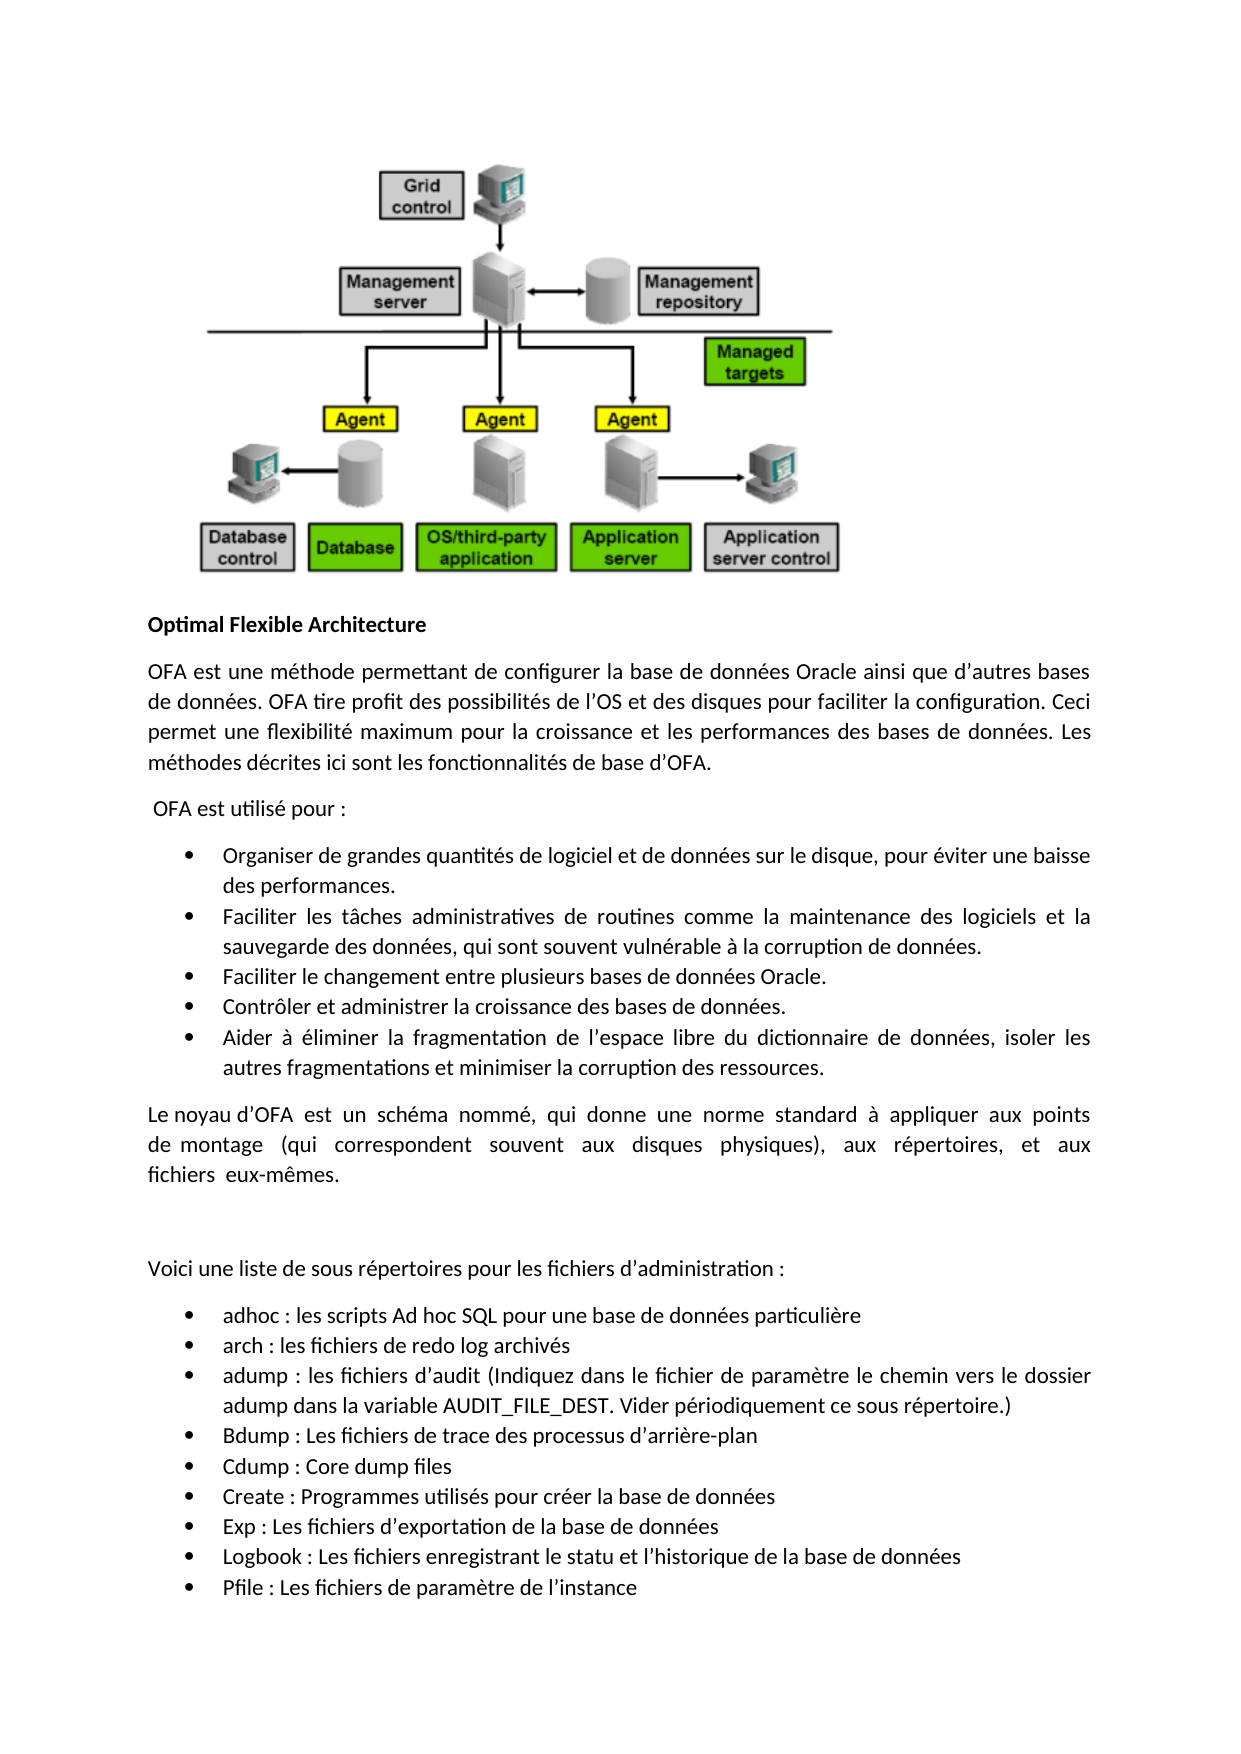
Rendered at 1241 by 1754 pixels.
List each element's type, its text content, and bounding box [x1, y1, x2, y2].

list Organiser de grandes quantités de logiciel et de données sur le disque, pour éviter une baisse des performances. [185, 841, 1093, 900]
list adump : les fichiers d’audit (Indiquez dans le fichier de paramètre le chemin vers le dossier adump dans la variable AUDIT_FILE_DEST. Vider périodiquement ce sous répertoire.) [185, 1361, 1093, 1419]
list Exp : Les fichiers d’exportation de la base de données [185, 1512, 1093, 1540]
text Le noyau d’OFA est un schéma nommé, qui donne une norme standard à appliquer aux points de montage (qui correspondent souvent aux disques physiques), aux répertoires, et aux fichiers eux-mêmes. [148, 1100, 1093, 1188]
list adhoc : les scripts Ad hoc SQL pour une base de données particulière [185, 1301, 1093, 1329]
list Contrôler et administrer la croissance des bases de données. [185, 992, 1093, 1021]
text Optimal Flexible Architecture [148, 610, 1093, 638]
list Cdump : Core dump files [185, 1452, 1093, 1480]
list Pfile : Les fichiers de paramètre de l’instance [185, 1573, 1093, 1601]
list Create : Programmes utilisés pour créer la base de données [185, 1482, 1093, 1510]
list arch : les fichiers de redo log archivés [185, 1331, 1093, 1359]
list Bdump : Les fichiers de trace des processus d’arrière-plan [185, 1422, 1093, 1450]
list Faciliter les tâches administratives de routines comme la maintenance des logiciels et la sauvegarde des données, qui sont souvent vulnérable à la corruption de données. [185, 902, 1093, 960]
text Voici une liste de sous répertoires pour les fichiers d’administration : [148, 1254, 1093, 1282]
list Aider à éliminer la fragmentation de l’espace libre du dictionnaire de données, isoler les autres fragmentations et minimiser la corruption des ressources. [185, 1023, 1093, 1081]
text OFA est une méthode permettant de configurer la base de données Oracle ainsi que d’autres bases de données. OFA tire profit des possibilités de l’OS et des disques pour faciliter la configuration. Ceci permet une flexibilité maximum pour la croissance et les performances des bases de données. Les méthodes décrites ici sont les fonctionnalités de base d’OFA. [148, 657, 1093, 776]
list Logbook : Les fichiers enregistrant le statu et l’historique de la base de données [185, 1542, 1093, 1571]
text OFA est utilisé pour : [148, 794, 1093, 823]
picture [147, 147, 868, 592]
list Faciliter le changement entre plusieurs bases de données Oracle. [185, 962, 1093, 990]
